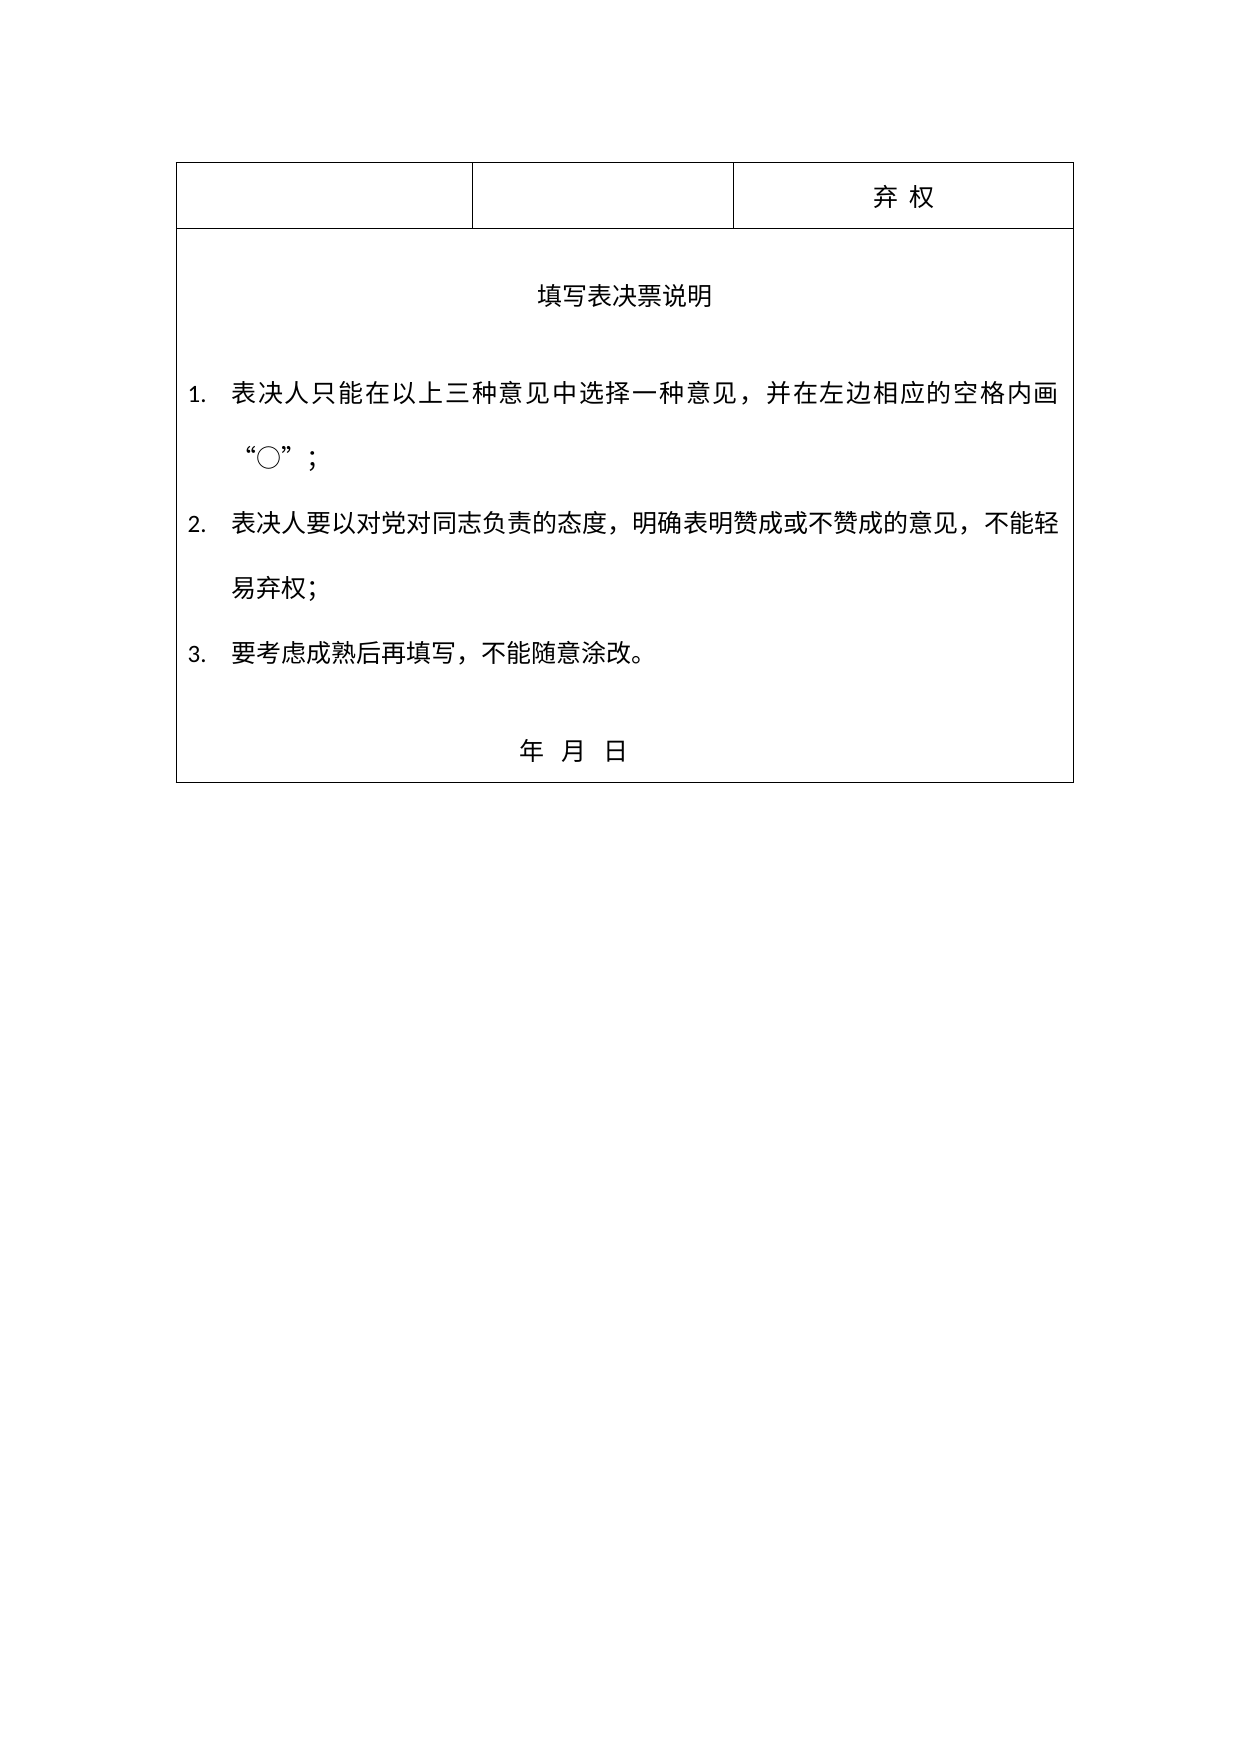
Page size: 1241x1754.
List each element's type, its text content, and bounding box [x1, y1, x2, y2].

table_cell 填写表决票说明 表决人只能在以上三种意见中选择一种意见，并在左边相应的空格内画“○”； 表决人要以对党对同志负责的态度，明确表明赞成或不赞成的意见，不能轻易弃权； 要考虑成熟后再填写，不能随意涂改。 年 月 日 [177, 229, 1073, 782]
table_cell [473, 163, 733, 228]
table_cell 弃 权 [734, 163, 1073, 228]
